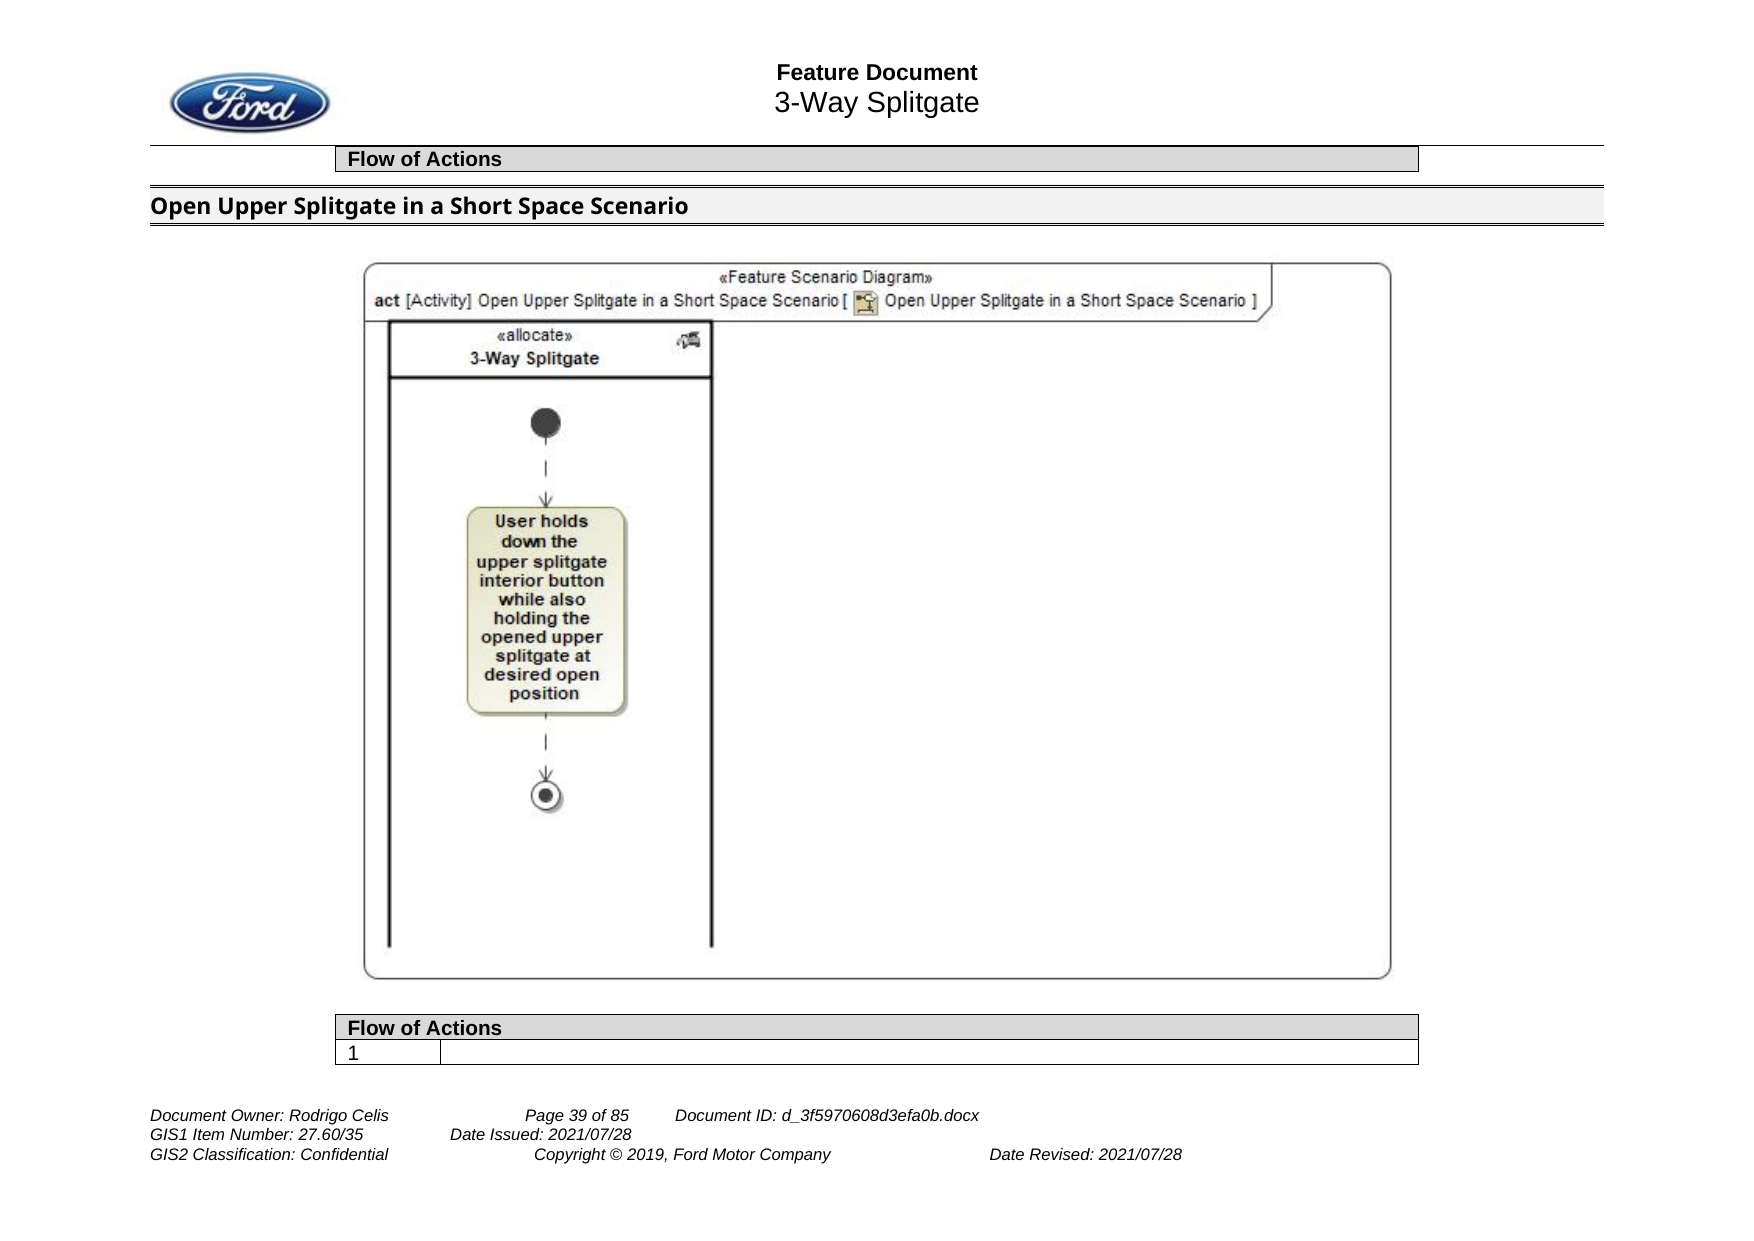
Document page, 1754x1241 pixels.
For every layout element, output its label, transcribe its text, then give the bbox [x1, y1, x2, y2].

picture [150, 53, 350, 145]
table_cell [441, 1040, 1418, 1064]
table_cell 1 [336, 1040, 440, 1064]
table_header Flow of Actions [336, 1015, 1418, 1039]
text Open Upper Splitgate in a Short Space Scenario [150, 188, 1604, 223]
picture [356, 255, 1398, 986]
picture [150, 146, 335, 154]
table_header Flow of Actions [336, 147, 1418, 171]
